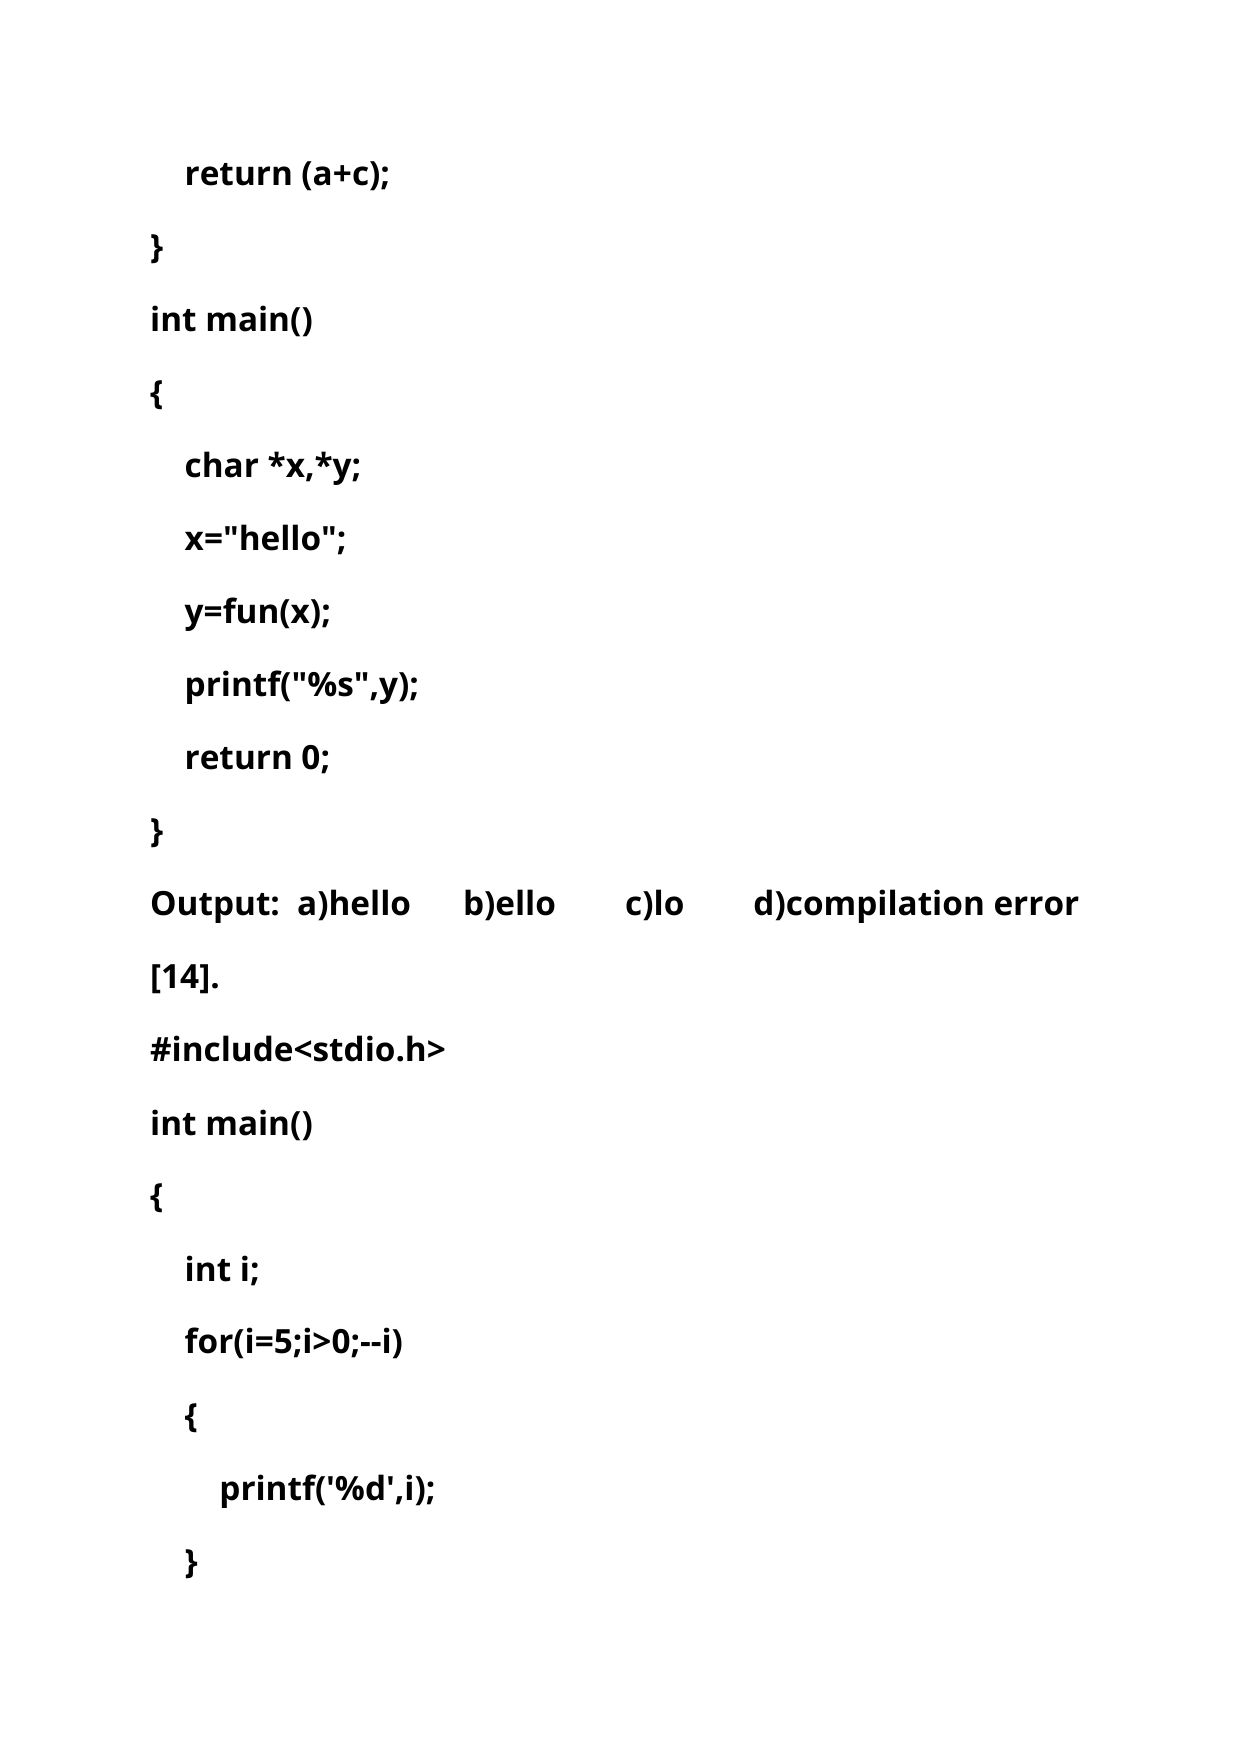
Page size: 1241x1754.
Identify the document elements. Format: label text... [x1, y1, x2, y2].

text x="hello"; [150, 515, 1090, 561]
text #include<stdio.h> [150, 1026, 1090, 1072]
text } [150, 223, 1090, 268]
text [14]. [150, 953, 1090, 999]
text int main() [150, 1099, 1090, 1145]
text return (a+c); [150, 150, 1090, 195]
text Output: a)hello b)ello c)lo d)compilation error [150, 880, 1090, 926]
text printf("%s",y); [150, 661, 1090, 707]
text { [150, 1391, 1090, 1437]
text for(i=5;i>0;--i) [150, 1318, 1090, 1364]
text return 0; [150, 734, 1090, 779]
text char *x,*y; [150, 442, 1090, 487]
text { [150, 369, 1090, 414]
text { [150, 1172, 1090, 1218]
text y=fun(x); [150, 588, 1090, 633]
text int i; [150, 1245, 1090, 1291]
text printf('%d',i); [150, 1464, 1090, 1510]
text } [150, 1537, 1090, 1583]
text } [150, 807, 1090, 853]
text int main() [150, 296, 1090, 341]
